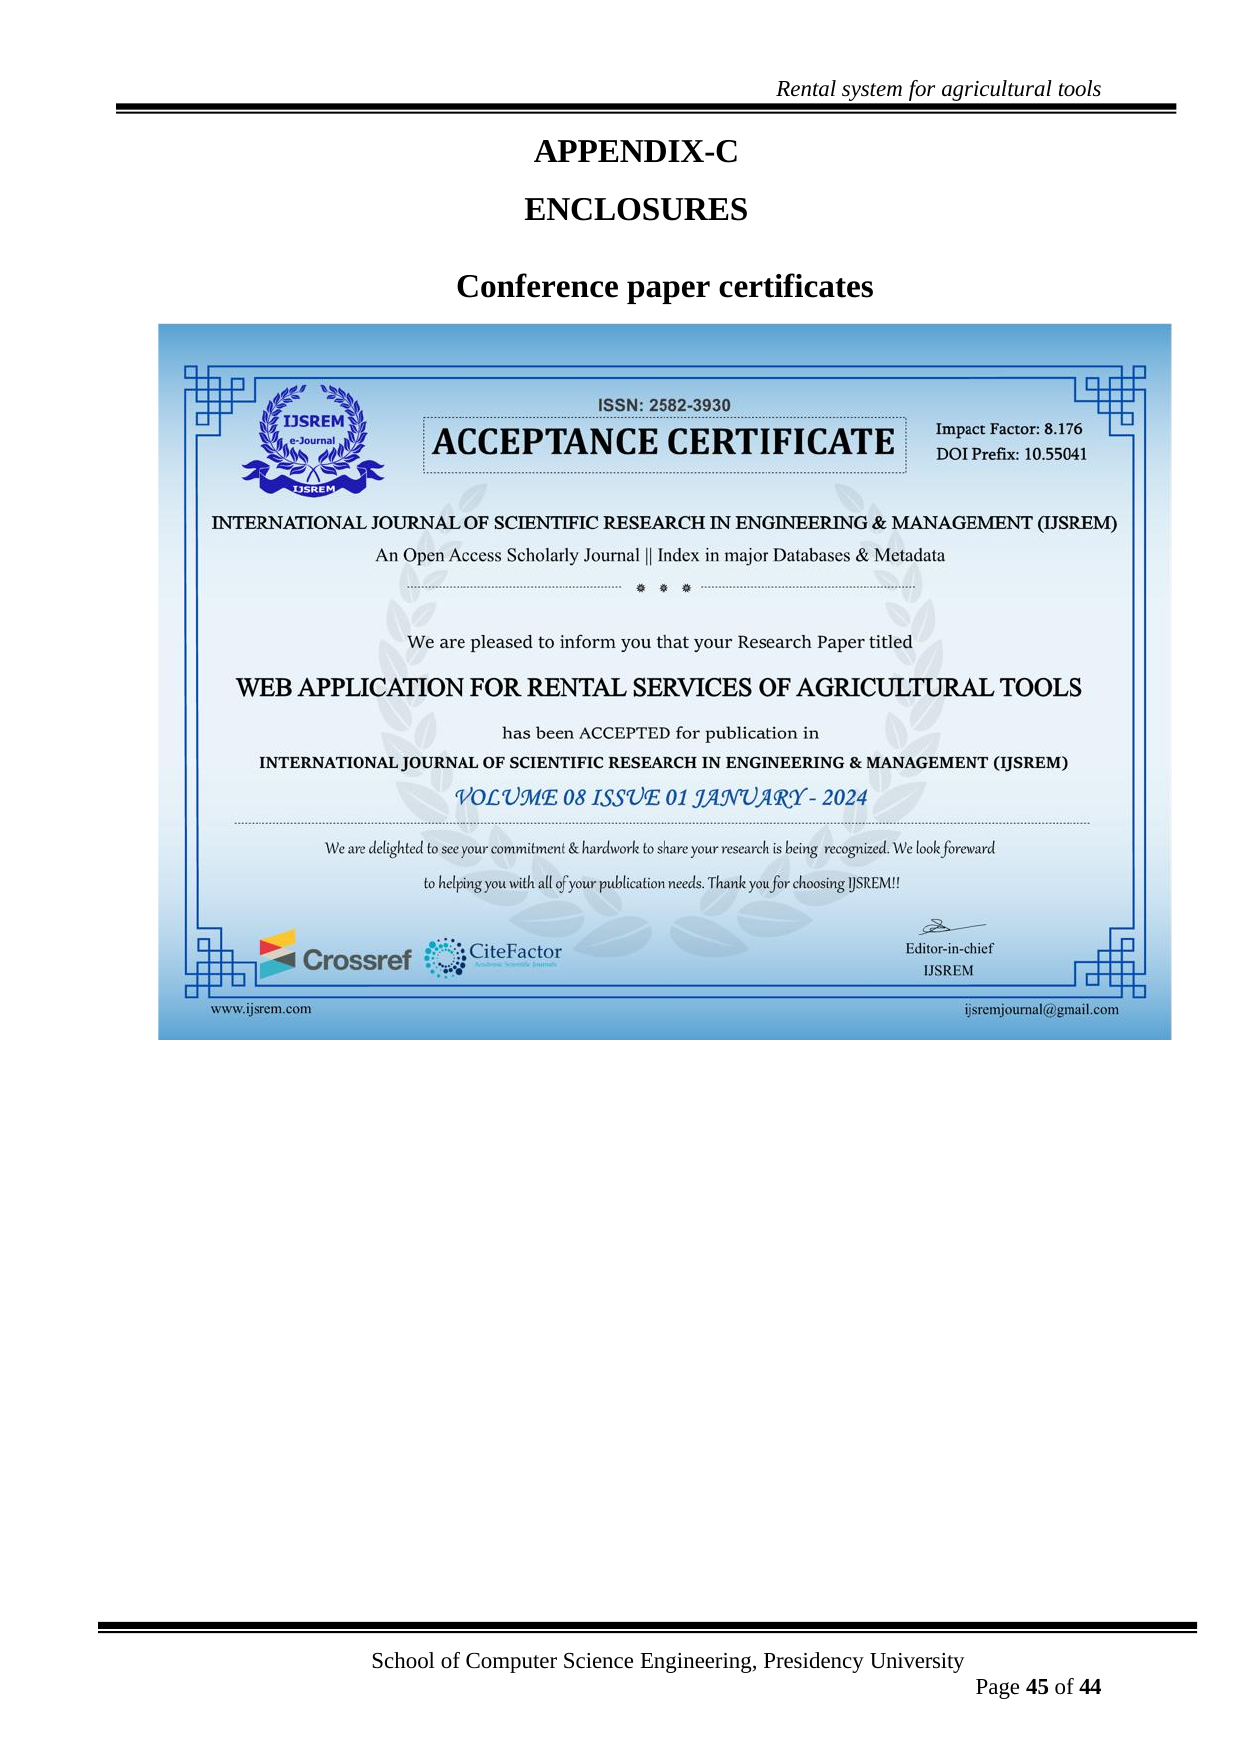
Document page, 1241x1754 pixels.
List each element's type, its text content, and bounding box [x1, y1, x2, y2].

text APPENDIX-C ENCLOSURES [523, 132, 749, 227]
text Conference paper certificates [158, 266, 1171, 304]
picture [158, 323, 1172, 1040]
